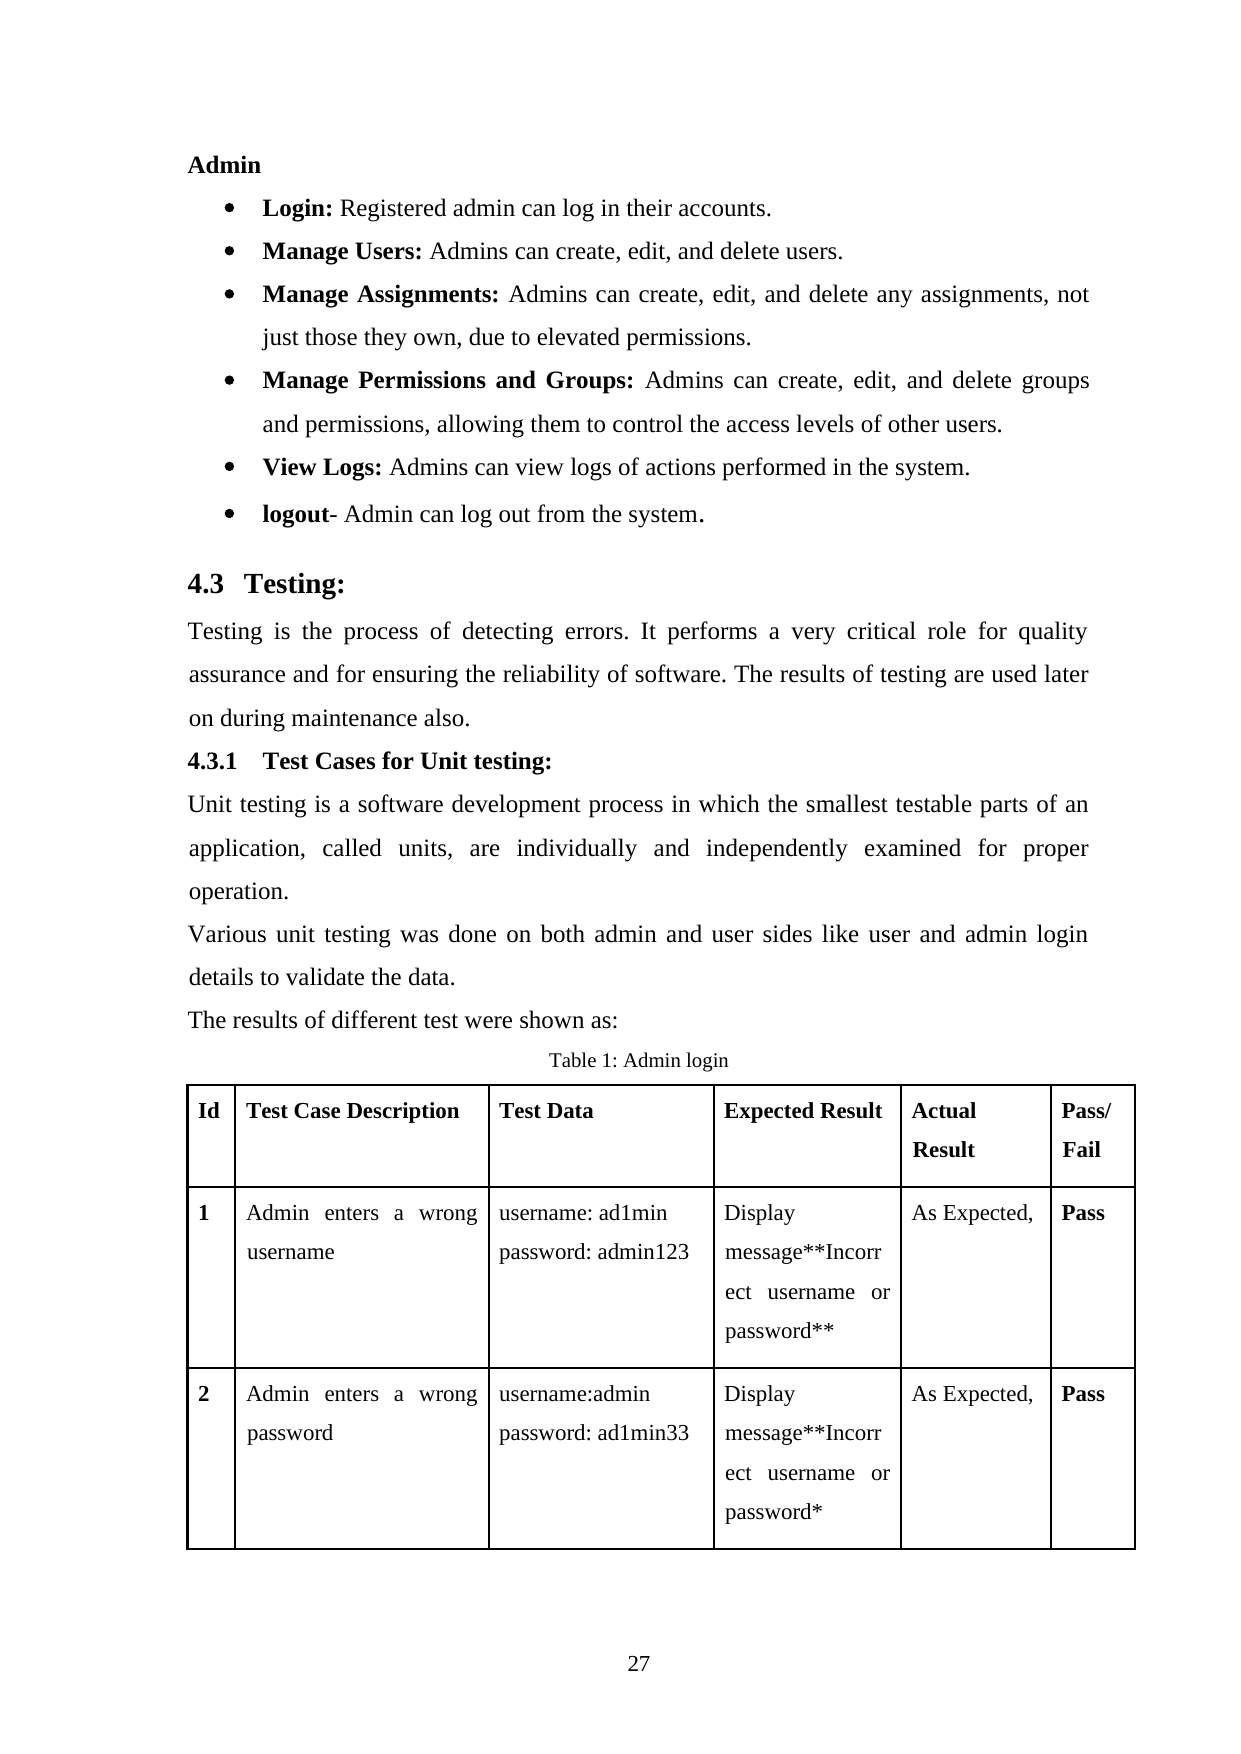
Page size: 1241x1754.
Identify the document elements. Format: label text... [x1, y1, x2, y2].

table_header Expected Result [715, 1086, 900, 1186]
text Unit testing is a software development process in which the smallest testable parts of an application, called units, are individually and independently examined for proper operation. [187, 789, 1090, 904]
table_cell Pass [1052, 1369, 1134, 1548]
list View Logs: Admins can view logs of actions performed in the system. [225, 452, 1090, 481]
table_header Id [189, 1086, 234, 1186]
text Various unit testing was done on both admin and user sides like user and admin login details to validate the data. [187, 919, 1090, 991]
table_cell As Expected, [902, 1188, 1050, 1367]
table_cell Admin enters a wrong username [236, 1188, 488, 1367]
table_cell Pass [1052, 1188, 1134, 1367]
subtitle Testing: [187, 566, 1090, 600]
table_cell Display message**Incorrect username or password** [715, 1188, 900, 1367]
list Manage Users: Admins can create, edit, and delete users. [225, 236, 1090, 265]
list Manage Assignments: Admins can create, edit, and delete any assignments, not just those they own, due to elevated permissions. [225, 279, 1090, 351]
table_cell 1 [189, 1188, 234, 1367]
table_header Test Case Description [236, 1086, 488, 1186]
table_cell Admin enters a wrong password [236, 1369, 488, 1548]
table_header Actual Result [902, 1086, 1050, 1186]
table_cell As Expected, [902, 1369, 1050, 1548]
list logout- Admin can log out from the system. [225, 495, 1090, 528]
text The results of different test were shown as: [187, 1005, 1090, 1034]
text Testing is the process of detecting errors. It performs a very critical role for quality assurance and for ensuring the reliability of software. The results of testing are used later on during maintenance also. [187, 616, 1090, 731]
table_cell username:admin password: ad1min33 [490, 1369, 713, 1548]
table_cell 2 [189, 1369, 234, 1548]
subtitle Test Cases for Unit testing: [187, 746, 1090, 775]
text Admin [187, 150, 1090, 179]
list Login: Registered admin can log in their accounts. [225, 193, 1090, 222]
table_header Test Data [490, 1086, 713, 1186]
table_cell username: ad1min password: admin123 [490, 1188, 713, 1367]
list Manage Permissions and Groups: Admins can create, edit, and delete groups and permissions, allowing them to control the access levels of other users. [225, 366, 1090, 437]
table_header Pass/Fail [1052, 1086, 1134, 1186]
text Table 1: Admin login [187, 1048, 1090, 1072]
table_cell Display message**Incorrect username or password* [715, 1369, 900, 1548]
